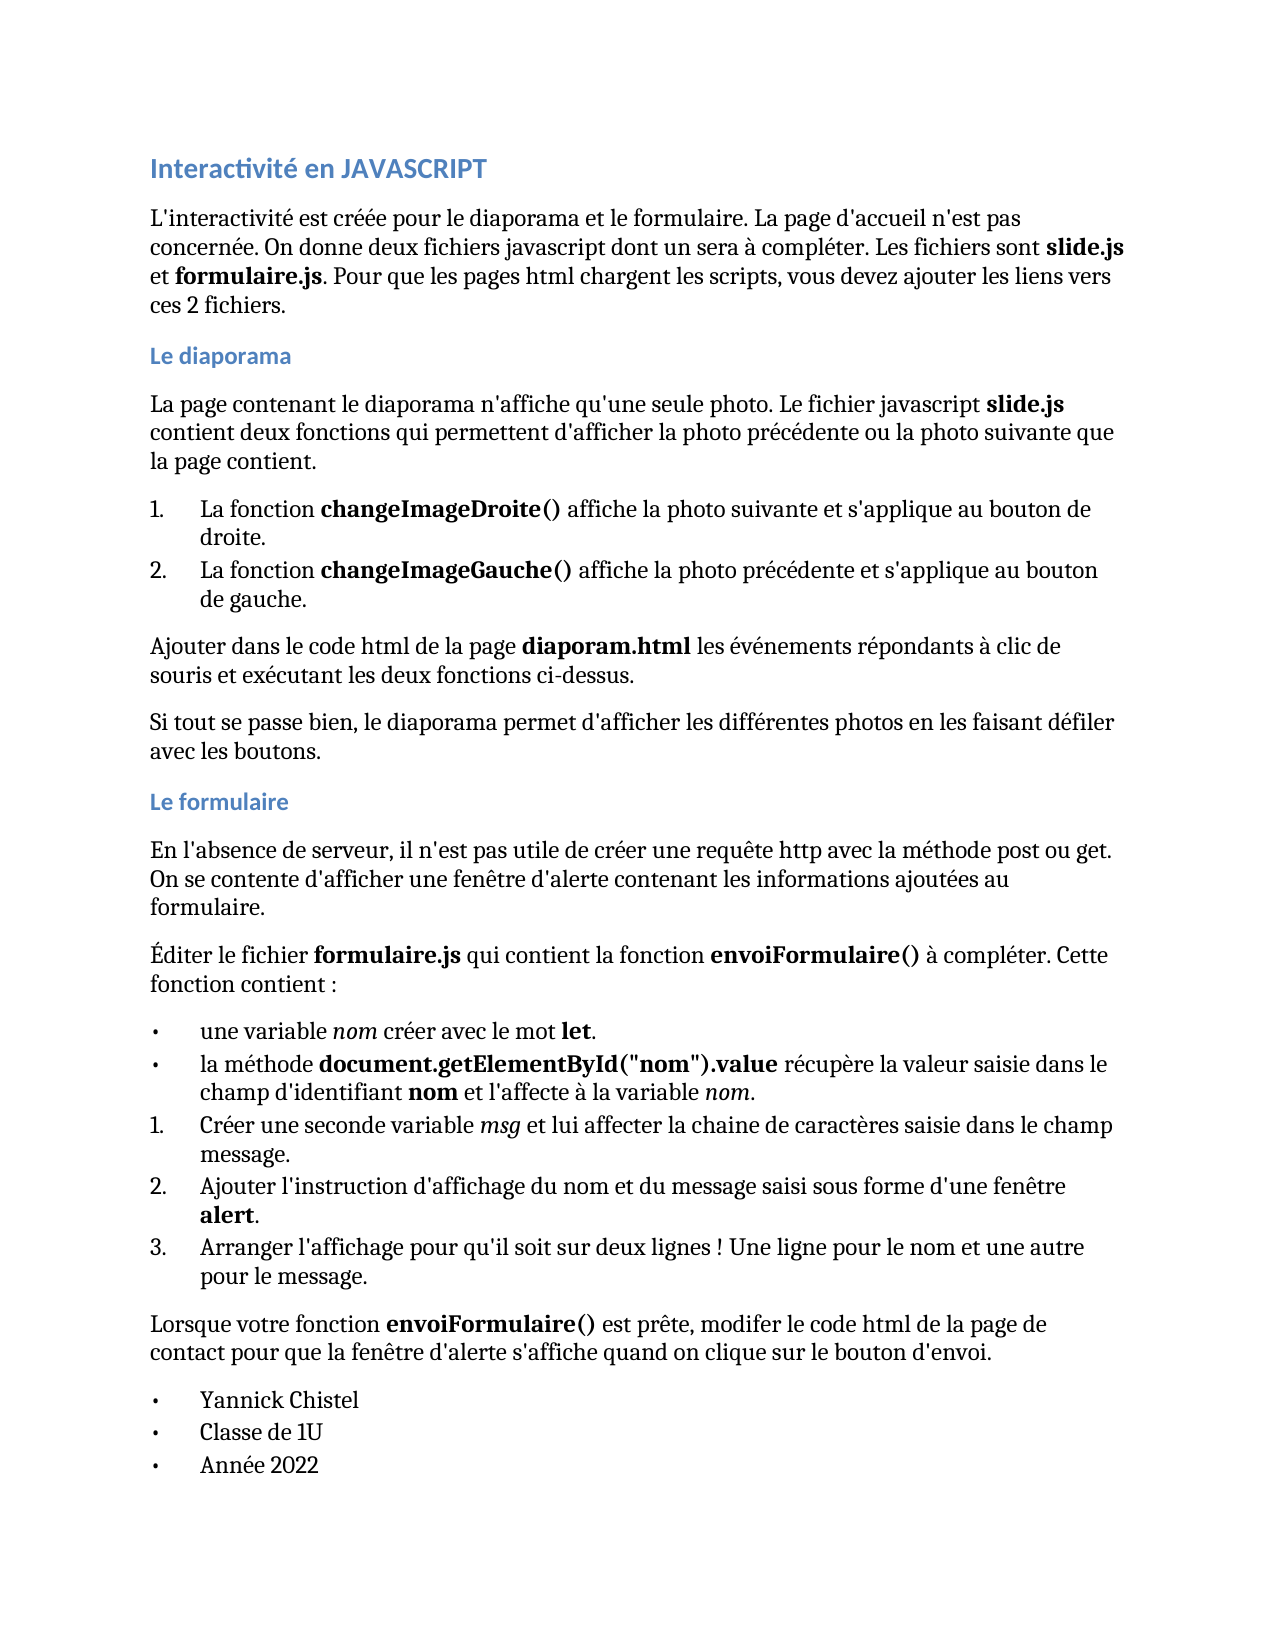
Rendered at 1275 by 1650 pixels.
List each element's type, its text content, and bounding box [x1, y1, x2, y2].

subtitle Le diaporama [150, 340, 1125, 371]
list la méthode document.getElementById("nom").value récupère la valeur saisie dans le champ d'identifiant nom et l'affecte à la variable nom. [150, 1049, 1125, 1107]
text Lorsque votre fonction envoiFormulaire() est prête, modifer le code html de la page de contact pour que la fenêtre d'alerte s'affiche quand on clique sur le bouton d'envoi. [150, 1309, 1125, 1367]
text En l'absence de serveur, il n'est pas utile de créer une requête http avec la méthode post ou get. On se contente d'afficher une fenêtre d'alerte contenant les informations ajoutées au formulaire. [150, 836, 1125, 922]
text Ajouter dans le code html de la page diaporam.html les événements répondants à clic de souris et exécutant les deux fonctions ci-dessus. [150, 632, 1125, 689]
list Année 2022 [150, 1451, 1125, 1479]
text La page contenant le diaporama n'affiche qu'une seule photo. Le fichier javascript slide.js contient deux fonctions qui permettent d'afficher la photo précédente ou la photo suivante que la page contient. [150, 389, 1125, 476]
subtitle Interactivité en JAVASCRIPT [150, 150, 1125, 186]
list Arranger l'affichage pour qu'il soit sur deux lignes ! Une ligne pour le nom et une autre pour le message. [150, 1233, 1125, 1291]
list Ajouter l'instruction d'affichage du nom et du message saisi sous forme d'une fenêtre alert. [150, 1172, 1125, 1229]
list La fonction changeImageGauche() affiche la photo précédente et s'applique au bouton de gauche. [150, 556, 1125, 613]
text Éditer le fichier formulaire.js qui contient la fonction envoiFormulaire() à compléter. Cette fonction contient : [150, 941, 1125, 998]
list une variable nom créer avec le mot let. [150, 1017, 1125, 1046]
text Si tout se passe bien, le diaporama permet d'afficher les différentes photos en les faisant défiler avec les boutons. [150, 708, 1125, 766]
list Classe de 1U [150, 1418, 1125, 1447]
list Yannick Chistel [150, 1386, 1125, 1414]
list Créer une seconde variable msg et lui affecter la chaine de caractères saisie dans le champ message. [150, 1111, 1125, 1168]
text L'interactivité est créée pour le diaporama et le formulaire. La page d'accueil n'est pas concernée. On donne deux fichiers javascript dont un sera à compléter. Les fichiers sont slide.js et formulaire.js. Pour que les pages html chargent les scripts, vous devez ajouter les liens vers ces 2 fichiers. [150, 204, 1125, 319]
list La fonction changeImageDroite() affiche la photo suivante et s'applique au bouton de droite. [150, 494, 1125, 552]
subtitle Le formulaire [150, 787, 1125, 817]
